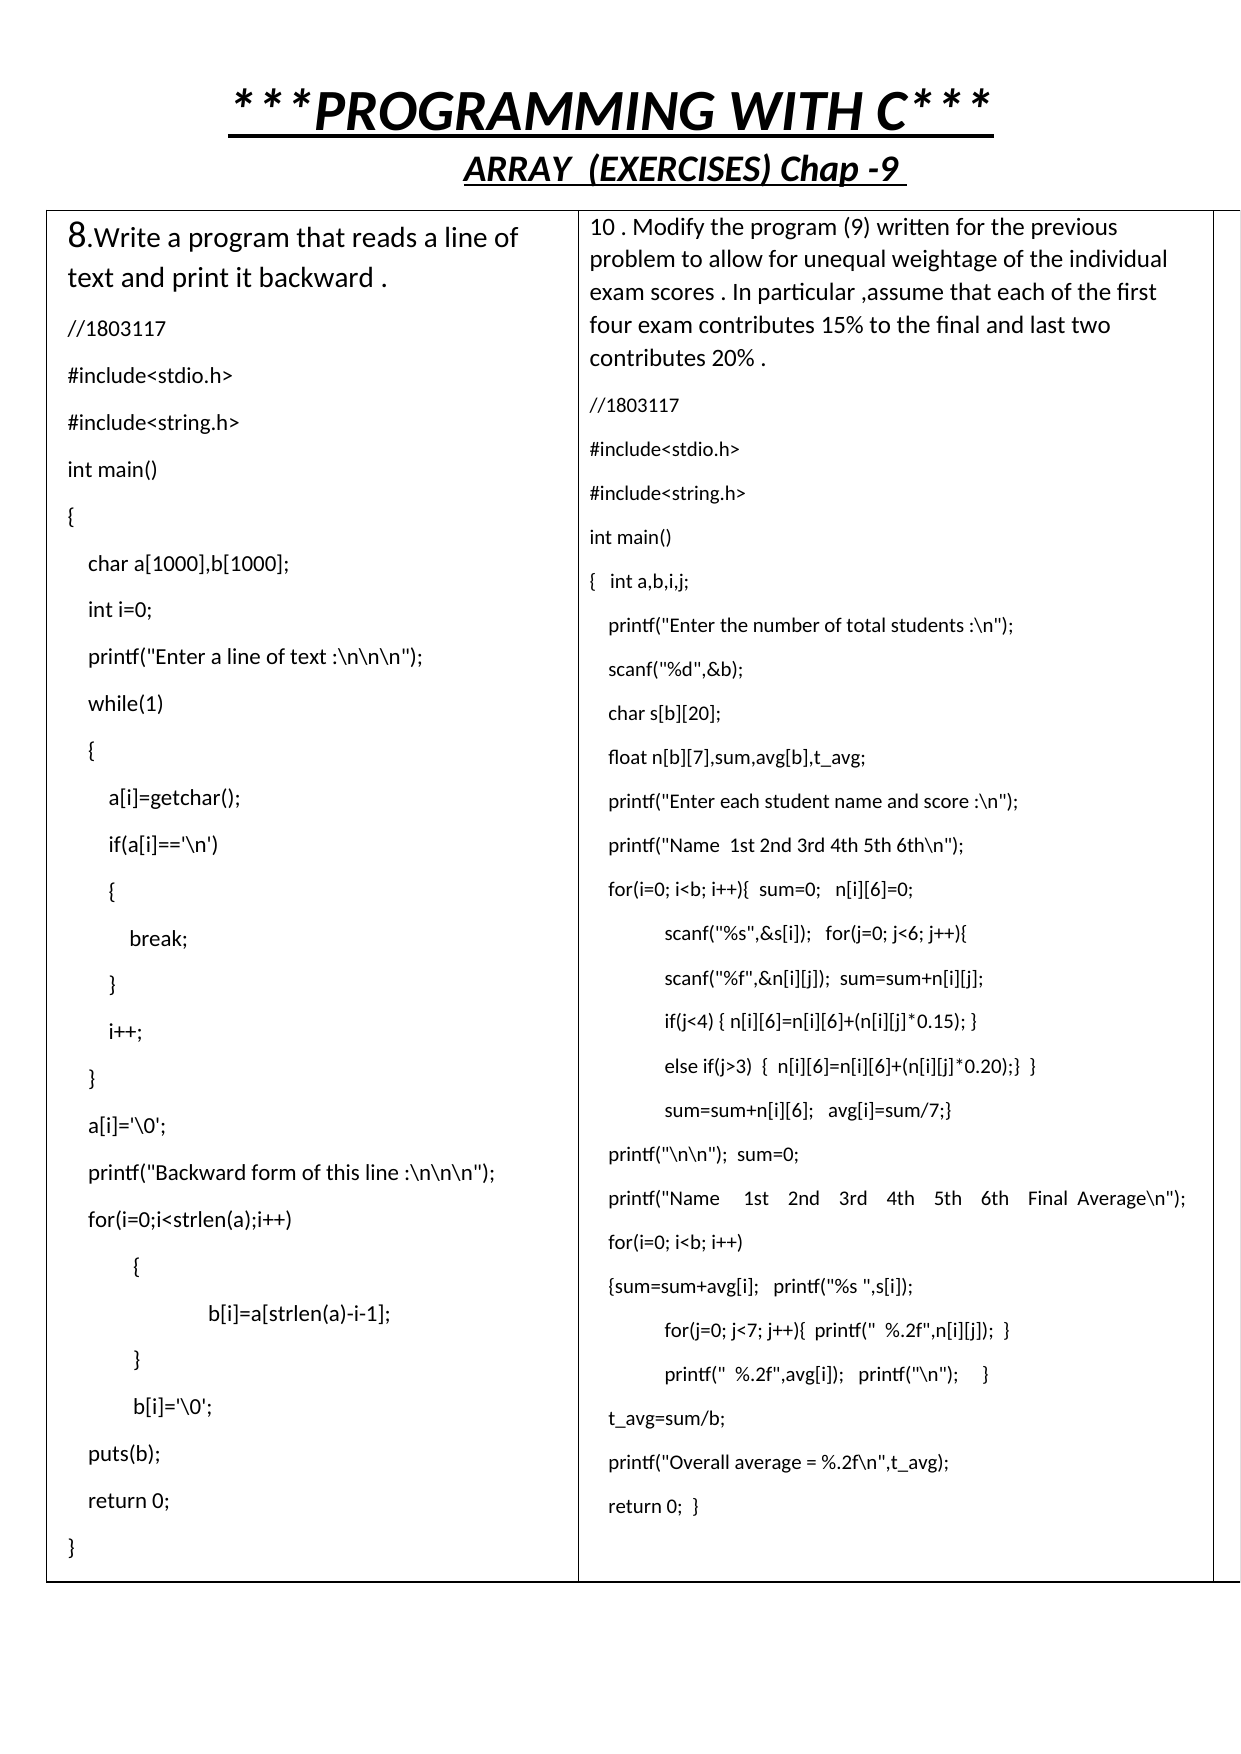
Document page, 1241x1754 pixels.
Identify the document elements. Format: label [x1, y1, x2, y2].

table_header [579, 211, 1213, 1581]
table_header [47, 211, 578, 1581]
table_header [1214, 211, 1240, 1581]
